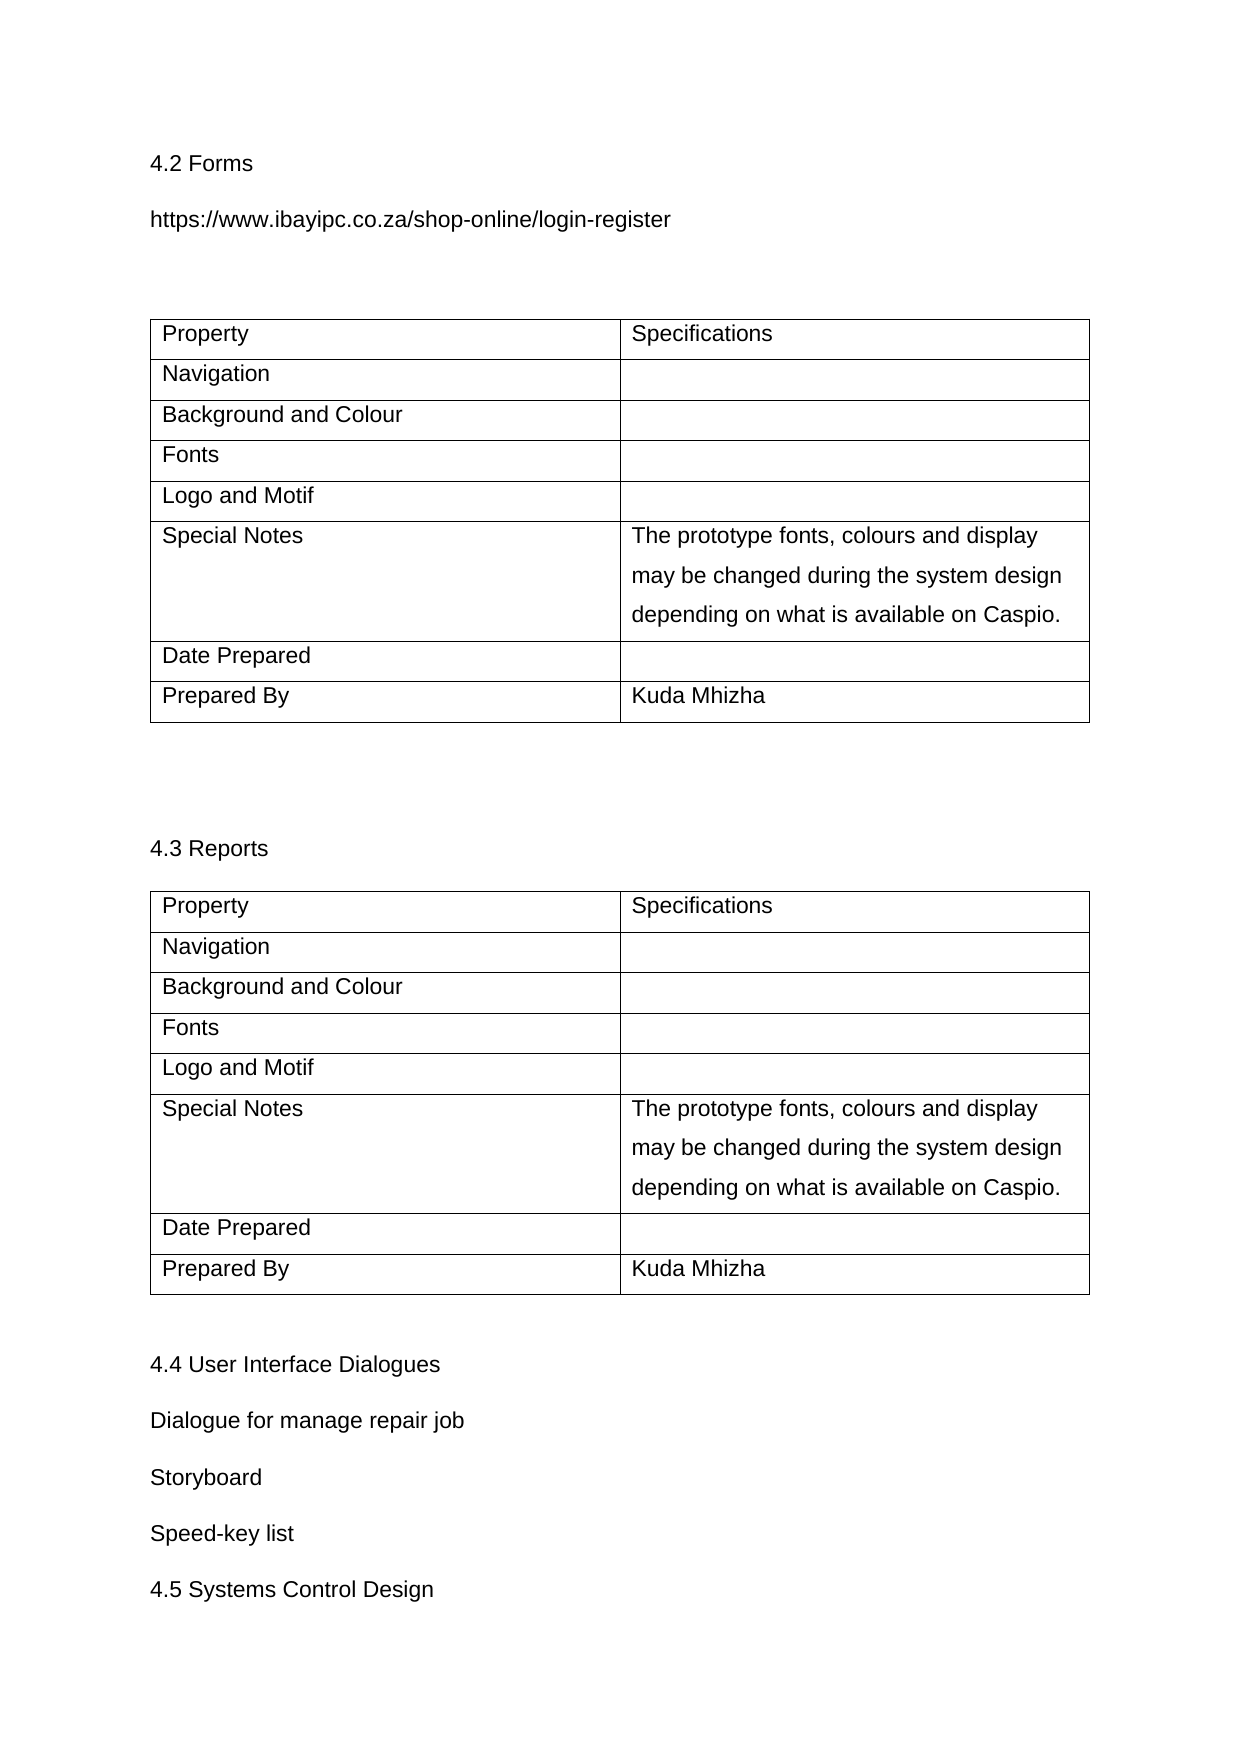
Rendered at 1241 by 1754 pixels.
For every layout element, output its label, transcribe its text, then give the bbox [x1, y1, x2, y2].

text Speed-key list [150, 1520, 1090, 1546]
table_cell [621, 482, 1089, 521]
table_header Property [151, 892, 620, 932]
table_cell [621, 441, 1089, 481]
table_cell [621, 360, 1089, 399]
table_cell The prototype fonts, colours and display may be changed during the system design depending on what is available on Caspio. [621, 522, 1089, 641]
table_cell Prepared By [151, 1255, 620, 1294]
table_cell Kuda Mhizha [621, 682, 1089, 722]
table_cell The prototype fonts, colours and display may be changed during the system design depending on what is available on Caspio. [621, 1095, 1089, 1213]
table_header Property [151, 320, 620, 359]
table_cell Date Prepared [151, 642, 620, 681]
table_cell [621, 642, 1089, 681]
table_cell [621, 401, 1089, 440]
table_cell Fonts [151, 441, 620, 481]
table_cell [621, 1054, 1089, 1094]
text 4.3 Reports [150, 835, 1090, 861]
table_cell Special Notes [151, 522, 620, 641]
table_header Specifications [621, 320, 1089, 359]
table_cell Logo and Motif [151, 482, 620, 521]
table_cell Navigation [151, 933, 620, 972]
table_cell Special Notes [151, 1095, 620, 1213]
text https://www.ibayipc.co.za/shop-online/login-register [150, 206, 1090, 232]
table_cell Fonts [151, 1014, 620, 1053]
table_cell Kuda Mhizha [621, 1255, 1089, 1294]
table_cell Navigation [151, 360, 620, 399]
text 4.5 Systems Control Design [150, 1576, 1090, 1602]
text Dialogue for manage repair job [150, 1407, 1090, 1434]
table_cell Background and Colour [151, 973, 620, 1013]
text 4.4 User Interface Dialogues [150, 1351, 1090, 1378]
table_cell Prepared By [151, 682, 620, 722]
table_cell [621, 1014, 1089, 1053]
table_cell [621, 933, 1089, 972]
table_cell Background and Colour [151, 401, 620, 440]
text Storyboard [150, 1464, 1090, 1490]
table_cell Logo and Motif [151, 1054, 620, 1094]
table_cell [621, 1214, 1089, 1254]
table_cell [621, 973, 1089, 1013]
table_cell Date Prepared [151, 1214, 620, 1254]
text 4.2 Forms [150, 150, 1090, 176]
table_header Specifications [621, 892, 1089, 932]
